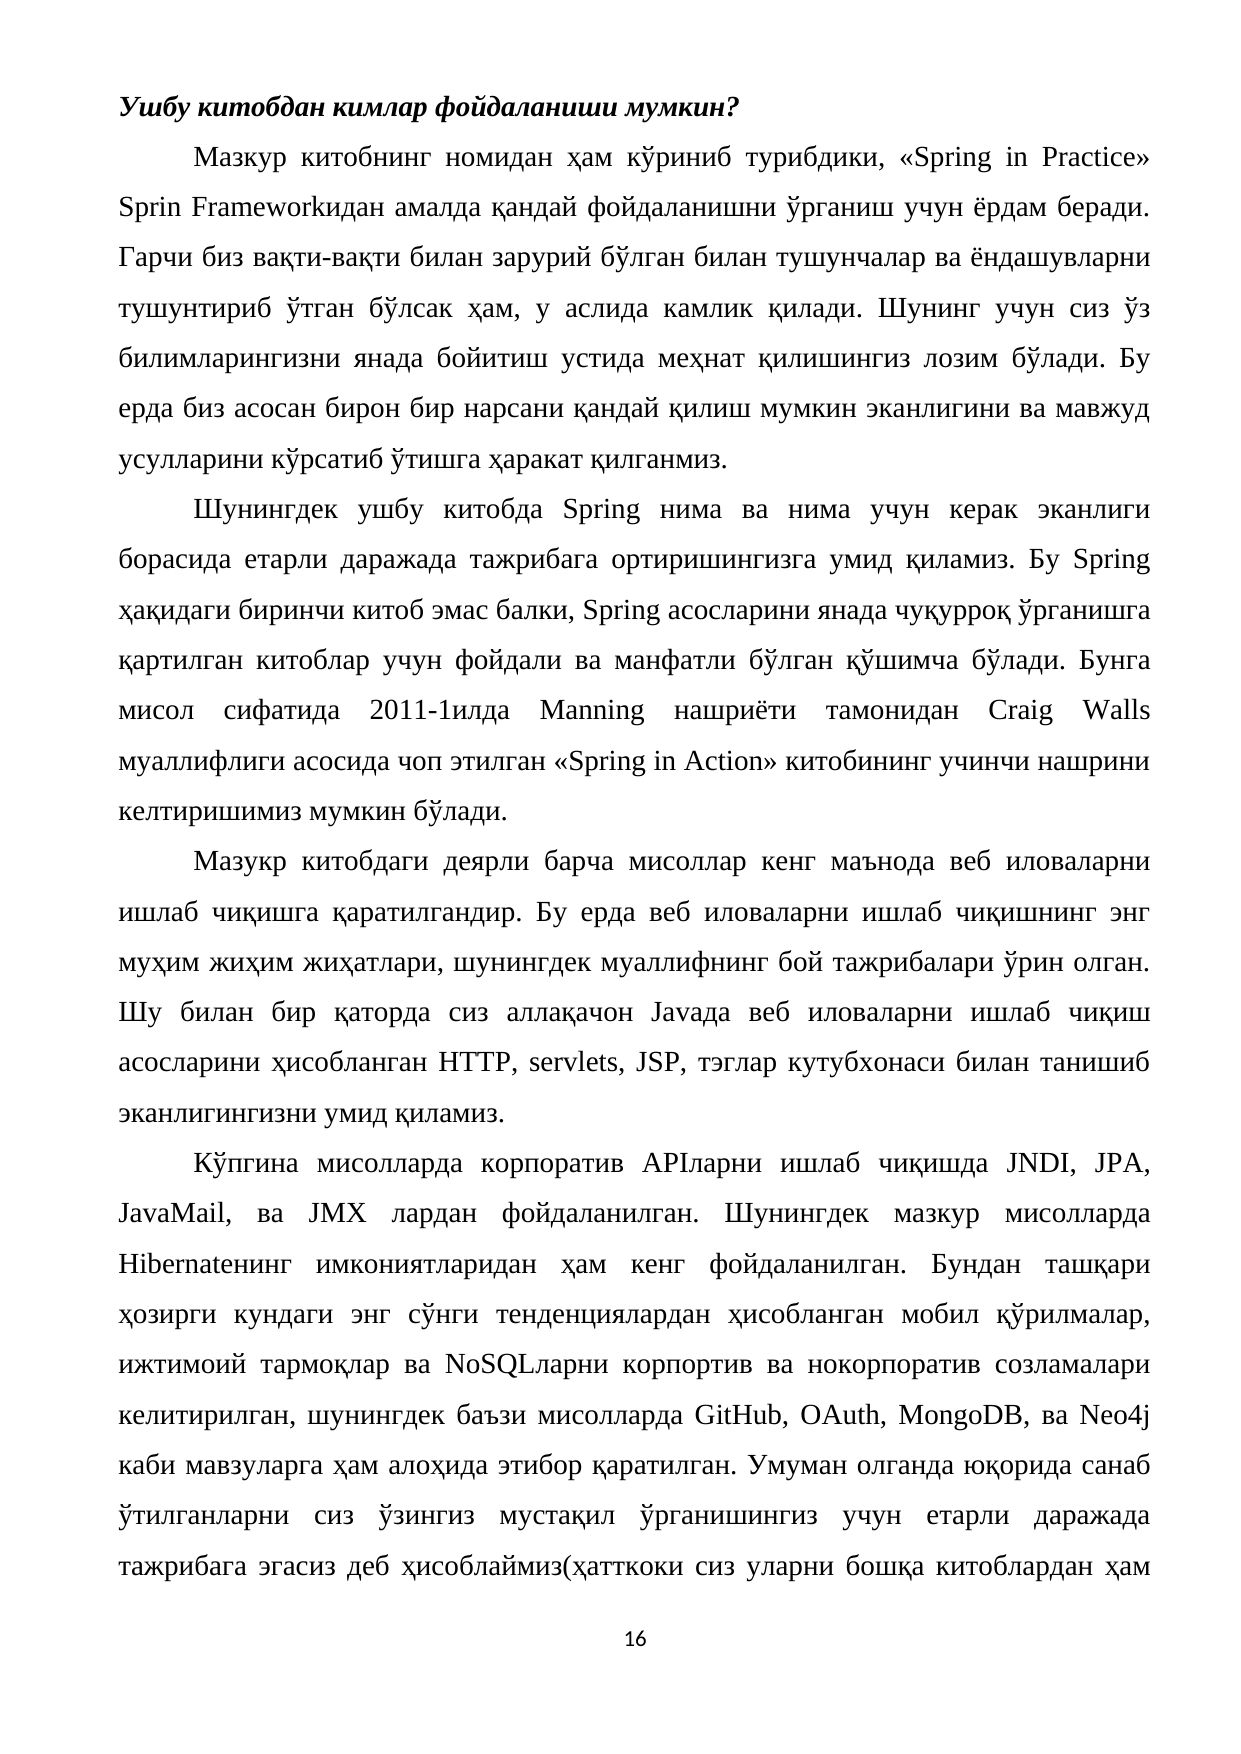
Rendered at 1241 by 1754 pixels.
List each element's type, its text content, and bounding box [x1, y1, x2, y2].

text Мазукр китобдаги деярли барча мисоллар кенг маънода веб иловаларни ишлаб чиқишга қаратилгандир. Бу ерда веб иловаларни ишлаб чиқишнинг энг муҳим жиҳим жиҳатлари, шунингдек муаллифнинг бой тажрибалари ўрин олган. Шу билан бир қаторда сиз аллақачон Javaда веб иловаларни ишлаб чиқиш асосларини ҳисобланган HTTP, servlets, JSP, тэглар кутубхонаси билан танишиб эканлигингизни умид қиламиз. [118, 843, 1152, 1128]
text Ушбу китобдан кимлар фойдаланиши мумкин? [118, 89, 1152, 122]
text Мазкур китобнинг номидан ҳам кўриниб турибдики, «Spring in Practice» Sprin Frameworkидан амалда қандай фойдаланишни ўрганиш учун ёрдам беради. Гарчи биз вақти-вақти билан зарурий бўлган билан тушунчалар ва ёндашувларни тушунтириб ўтган бўлсак ҳам, у аслида камлик қилади. Шунинг учун сиз ўз билимларингизни янада бойитиш устида меҳнат қилишингиз лозим бўлади. Бу ерда биз асосан бирон бир нарсани қандай қилиш мумкин эканлигини ва мавжуд усулларини кўрсатиб ўтишга ҳаракат қилганмиз. [118, 139, 1152, 474]
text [118, 1145, 1152, 1581]
text Шунингдек ушбу китобда Spring нима ва нима учун керак эканлиги борасида етарли даражада тажрибага ортиришингизга умид қиламиз. Бу Spring ҳақидаги биринчи китоб эмас балки, Spring асосларини янада чуқурроқ ўрганишга қартилган китоблар учун фойдали ва манфатли бўлган қўшимча бўлади. Бунга мисол сифатида 2011-1илда Manning нашриёти тамонидан Craig Walls муаллифлиги асосида чоп этилган «Spring in Action» китобининг учинчи нашрини келтиришимиз мумкин бўлади. [118, 491, 1152, 827]
